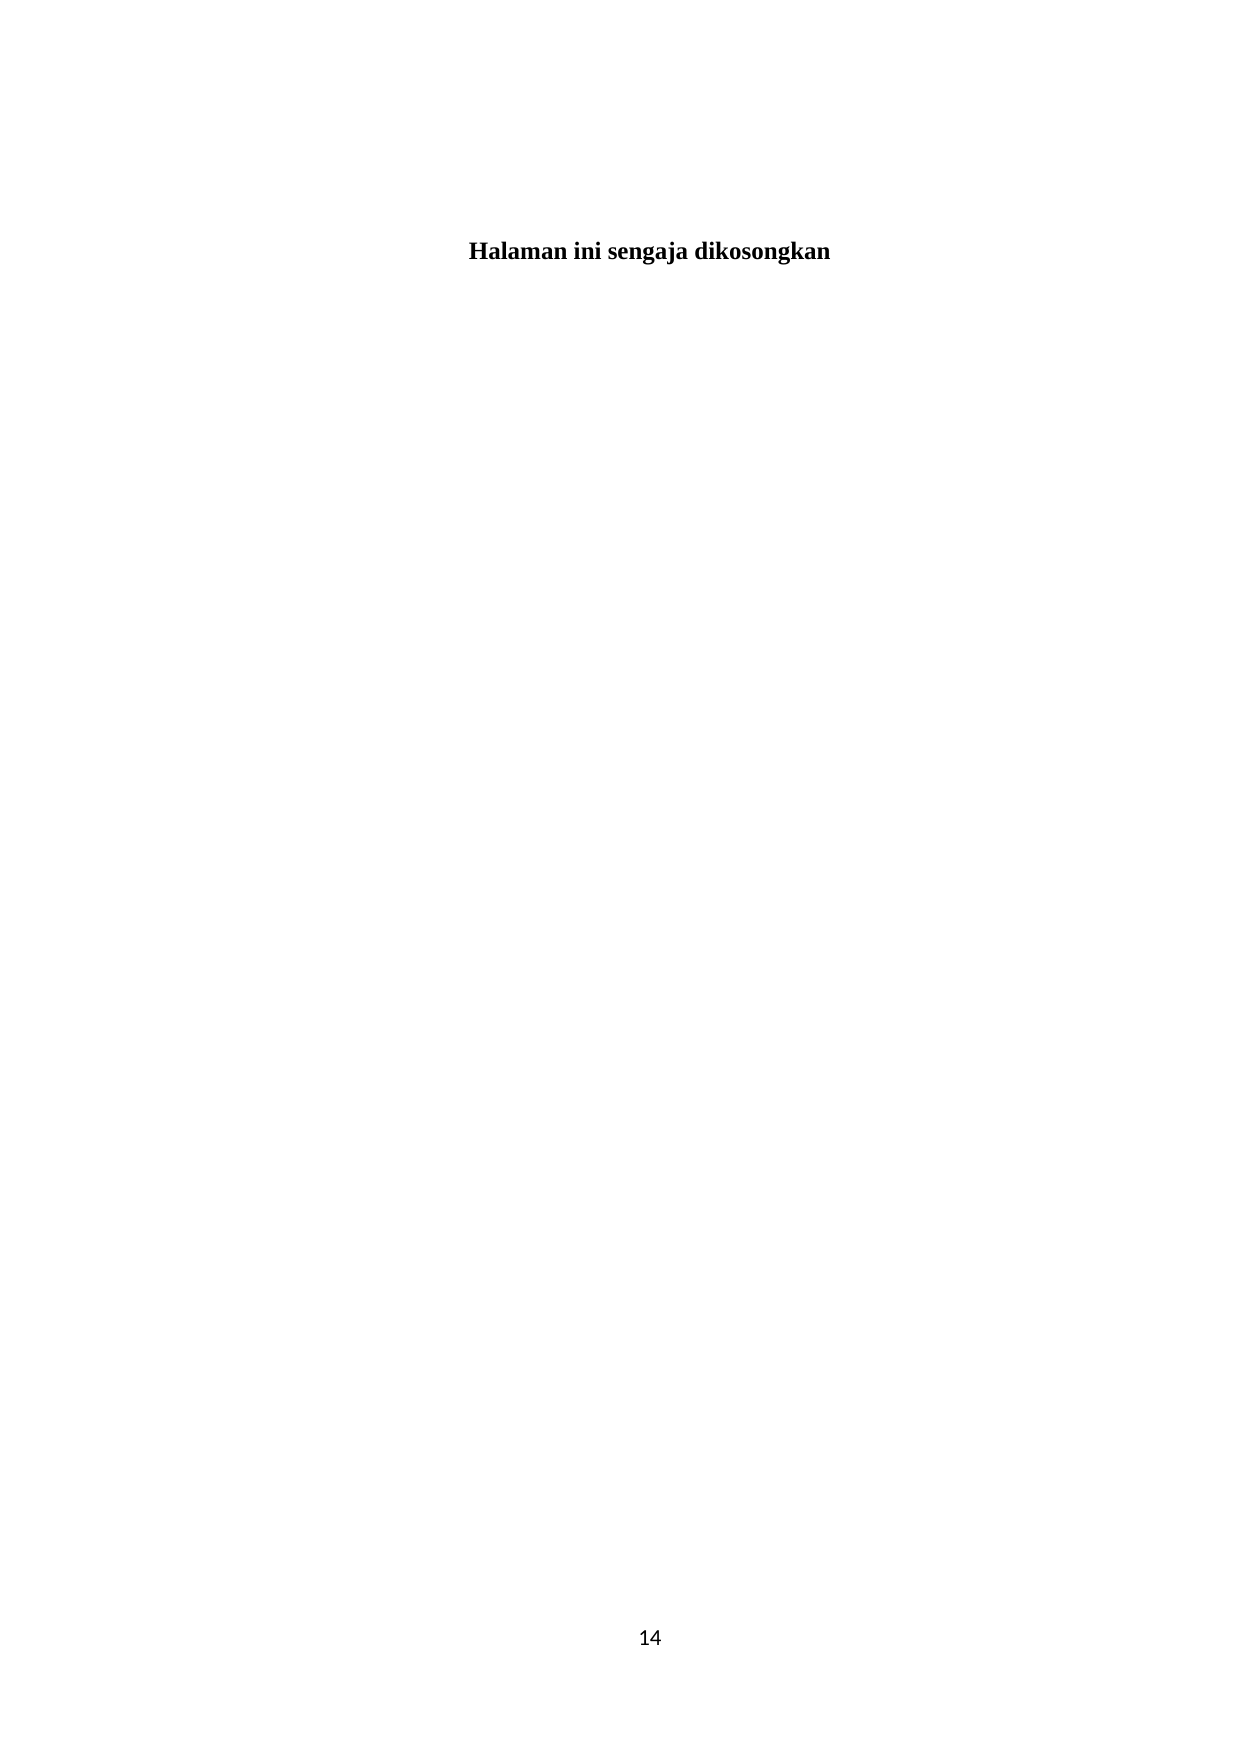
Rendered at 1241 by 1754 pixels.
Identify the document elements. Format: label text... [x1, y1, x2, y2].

text Halaman ini sengaja dikosongkan [236, 236, 1063, 265]
